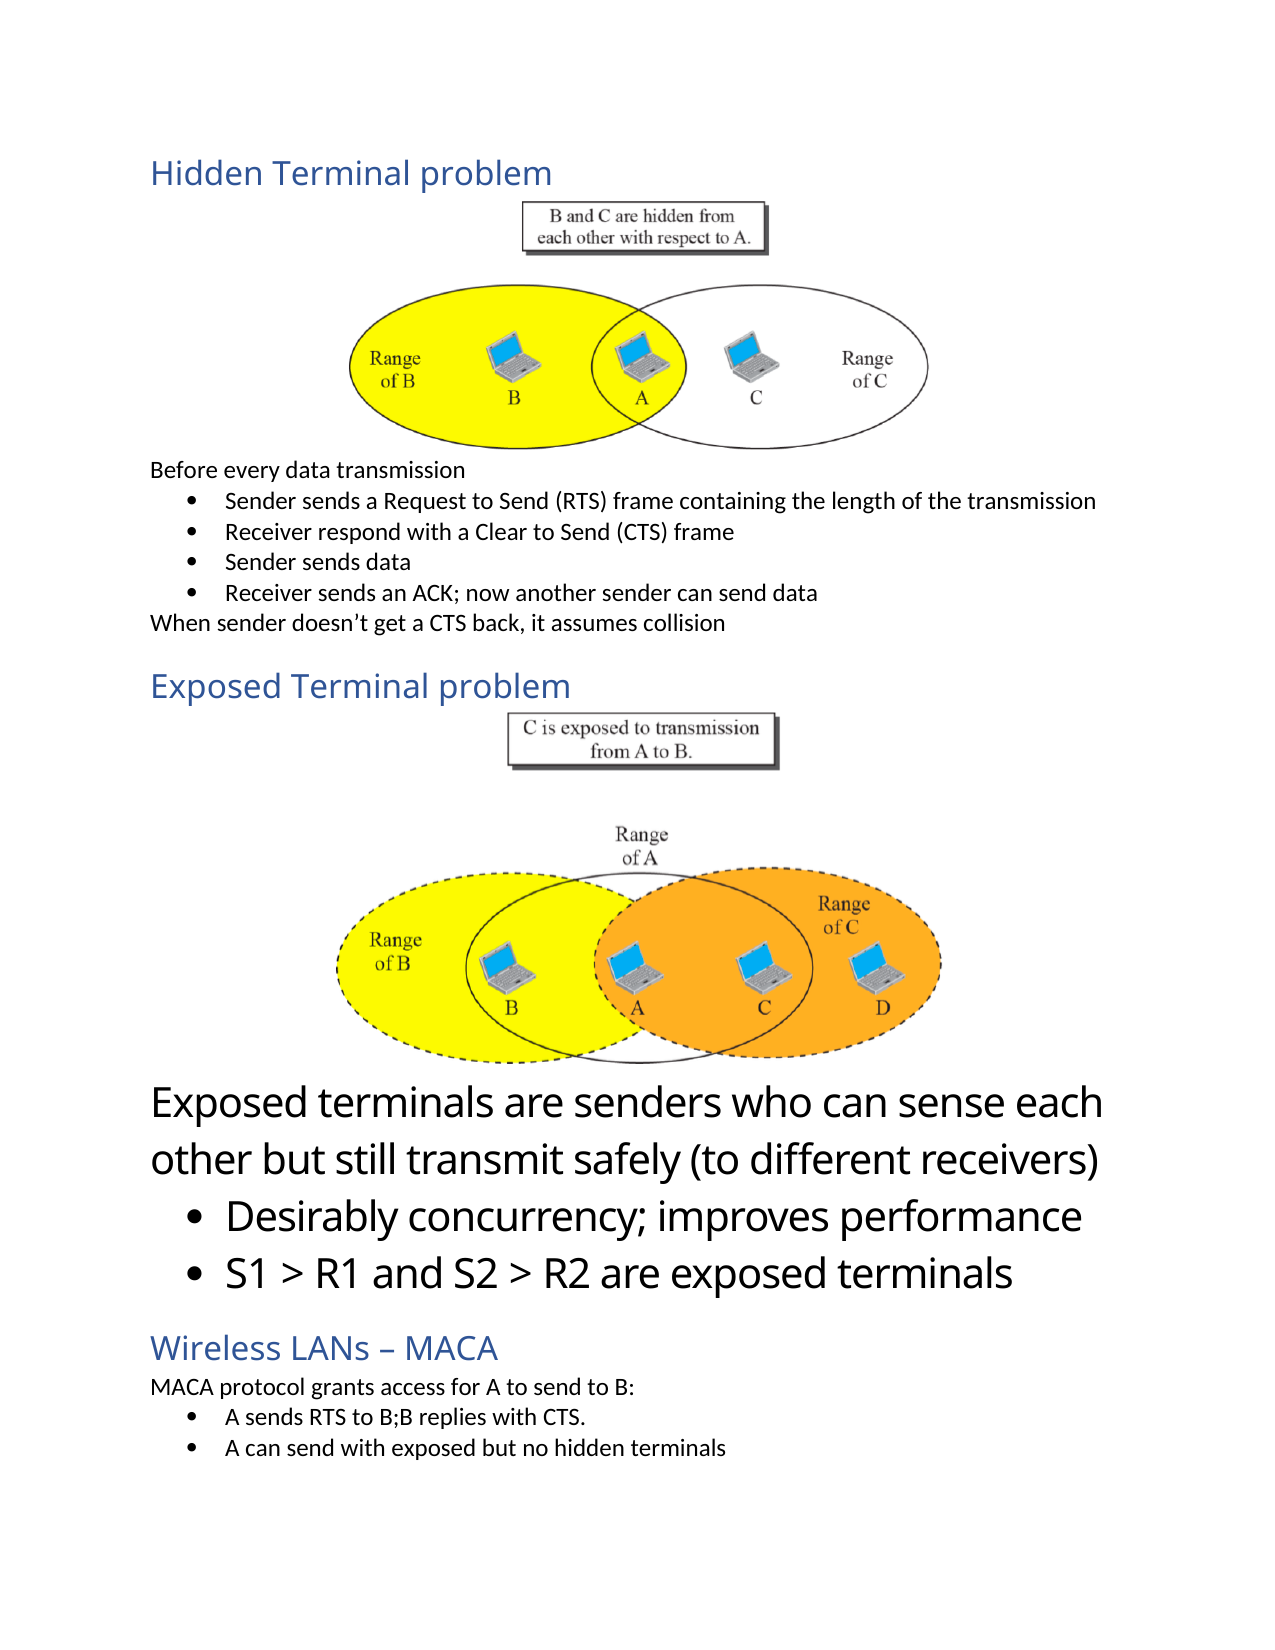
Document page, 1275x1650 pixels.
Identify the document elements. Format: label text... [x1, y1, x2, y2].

list Receiver respond with a Clear to Send (CTS) frame [187, 516, 1125, 546]
list Receiver sends an ACK; now another sender can send data [187, 577, 1125, 607]
list Sender sends data [187, 546, 1125, 577]
subtitle Exposed Terminal problem [150, 663, 1125, 708]
picture [339, 195, 935, 455]
text Exposed terminals are senders who can sense each other but still transmit safely (to different receivers) [150, 1073, 1125, 1187]
list Sender sends a Request to Send (RTS) frame containing the length of the transmission [187, 485, 1125, 516]
subtitle Wireless LANs – MACA [150, 1325, 1125, 1371]
text Before every data transmission [150, 454, 1125, 485]
text MACA protocol grants access for A to send to B: [150, 1371, 1125, 1401]
list A sends RTS to B;B replies with CTS. [187, 1401, 1125, 1432]
list Desirably concurrency; improves performance [187, 1187, 1125, 1243]
list S1 > R1 and S2 > R2 are exposed terminals [187, 1243, 1125, 1300]
subtitle Hidden Terminal problem [150, 150, 1125, 195]
list A can send with exposed but no hidden terminals [187, 1432, 1125, 1462]
text When sender doesn’t get a CTS back, it assumes collision [150, 607, 1125, 638]
picture [331, 708, 944, 1074]
